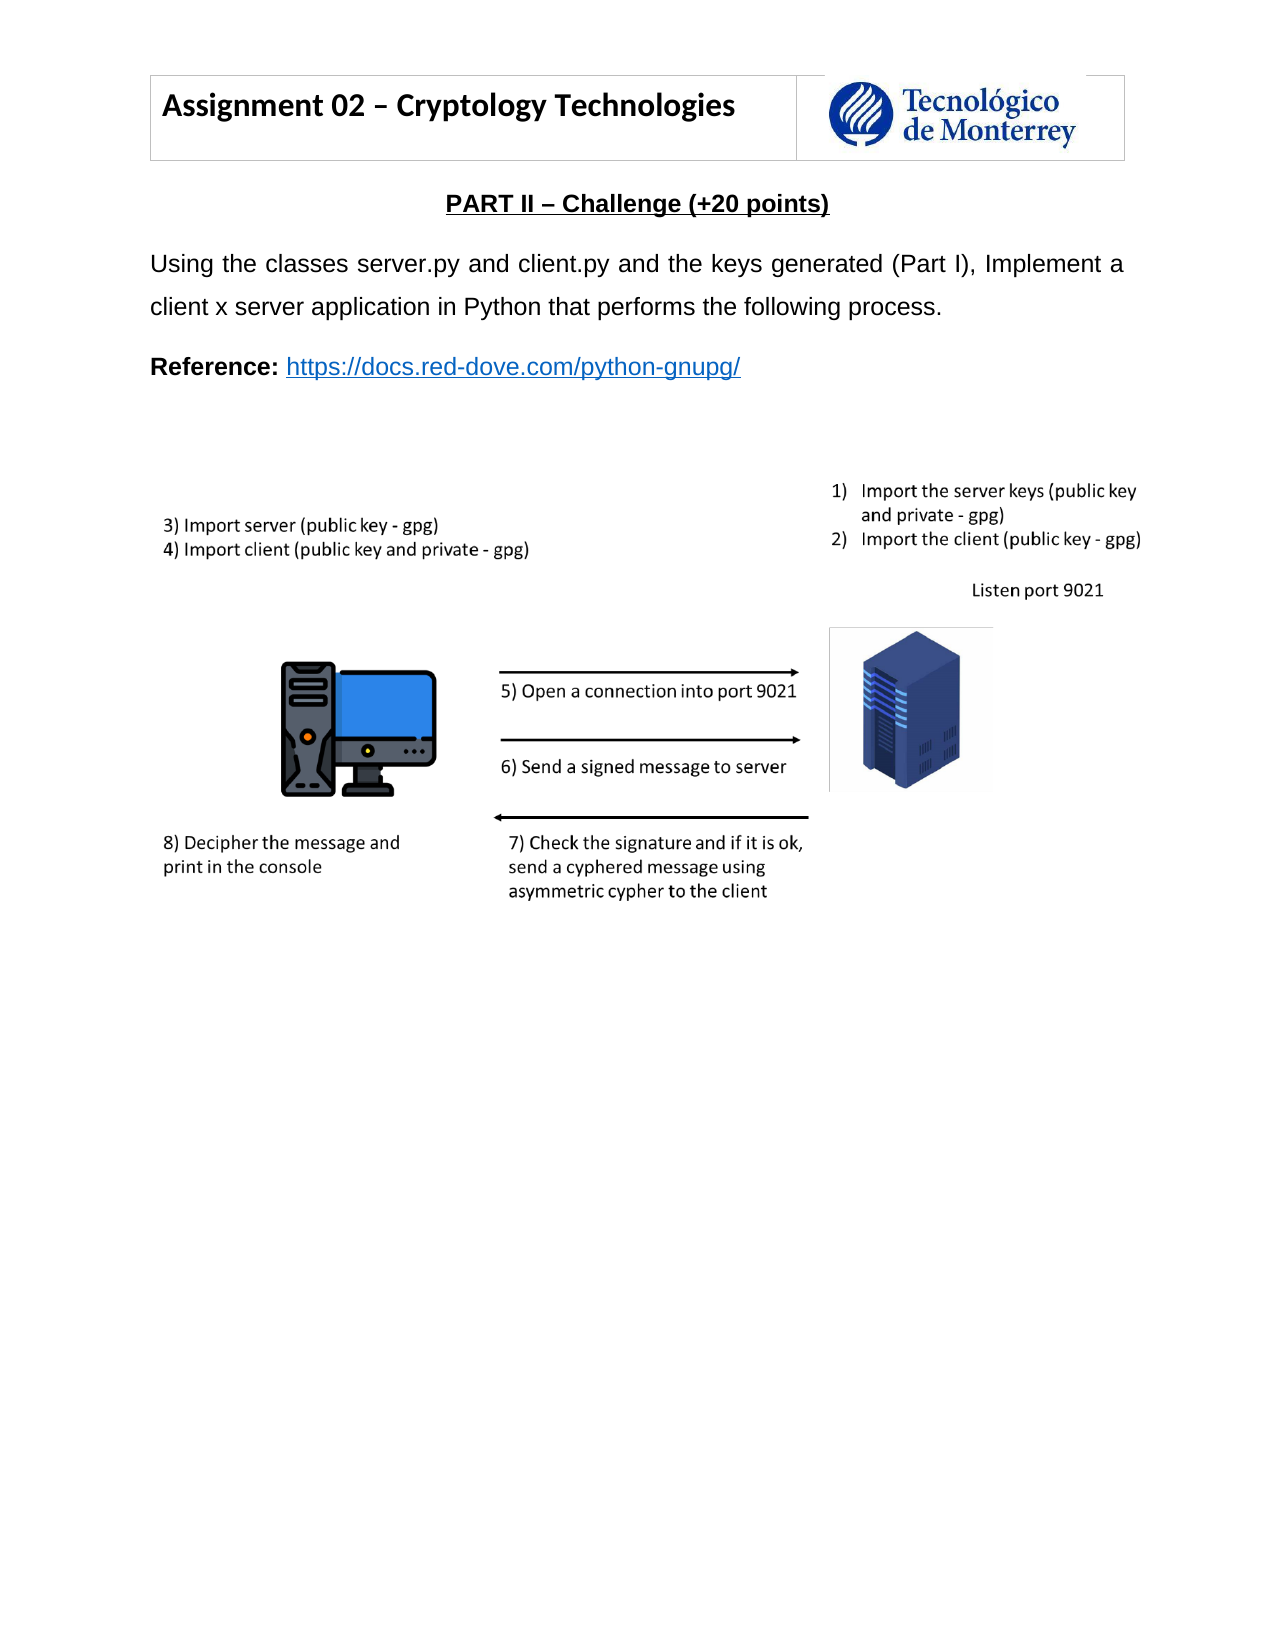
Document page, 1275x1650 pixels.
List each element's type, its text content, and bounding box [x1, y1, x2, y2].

picture [150, 471, 1173, 915]
picture [824, 75, 1087, 160]
text PART II – Challenge (+20 points) [150, 189, 1125, 218]
text Reference: https://docs.red-dove.com/python-gnupg/ [150, 352, 1125, 381]
text Using the classes server.py and client.py and the keys generated (Part I), Implement a client x server application in Python that performs the following process. [150, 249, 1125, 321]
